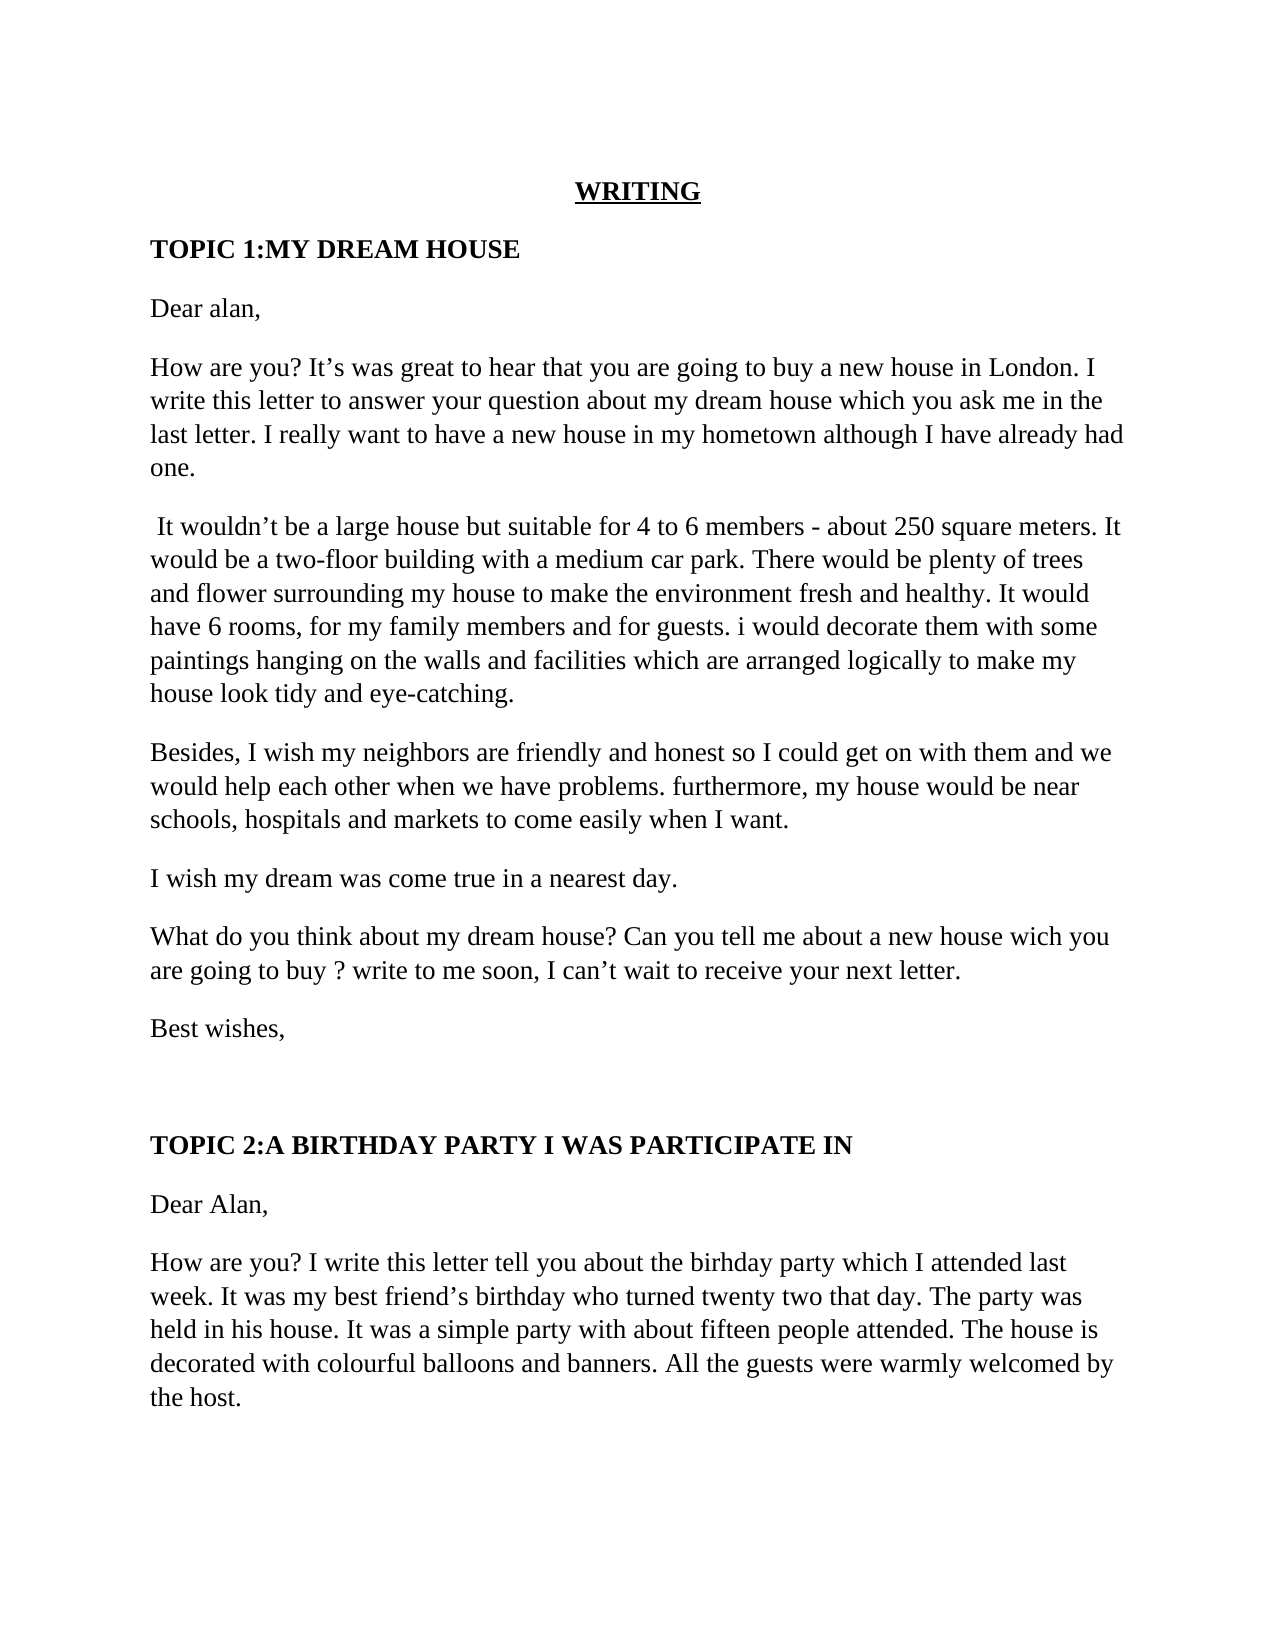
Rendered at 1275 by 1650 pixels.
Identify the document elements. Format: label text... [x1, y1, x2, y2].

text Dear alan, [150, 292, 1125, 323]
text Dear Alan, [150, 1188, 1125, 1219]
text WRITING [150, 175, 1125, 206]
text It wouldn’t be a large house but suitable for 4 to 6 members - about 250 square meters. It would be a two-floor building with a medium car park. There would be plenty of trees and flower surrounding my house to make the environment fresh and healthy. It would have 6 rooms, for my family members and for guests. i would decorate them with some paintings hanging on the walls and facilities which are arranged logically to make my house look tidy and eye-catching. [150, 510, 1125, 709]
text TOPIC 1:MY DREAM HOUSE [150, 233, 1125, 265]
text TOPIC 2:A BIRTHDAY PARTY I WAS PARTICIPATE IN [150, 1129, 1125, 1161]
text What do you think about my dream house? Can you tell me about a new house wich you are going to buy ? write to me soon, I can’t wait to receive your next letter. [150, 920, 1125, 985]
text How are you? I write this letter tell you about the birhday party which I attended last week. It was my best friend’s birthday who turned twenty two that day. The party was held in his house. It was a simple party with about fifteen people attended. The house is decorated with colourful balloons and banners. All the guests were warmly welcomed by the host. [150, 1246, 1125, 1412]
text Besides, I wish my neighbors are friendly and honest so I could get on with them and we would help each other when we have problems. furthermore, my house would be near schools, hospitals and markets to come easily when I want. [150, 736, 1125, 834]
text Best wishes, [150, 1012, 1125, 1043]
text How are you? It’s was great to hear that you are going to buy a new house in London. I write this letter to answer your question about my dream house which you ask me in the last letter. I really want to have a new house in my hometown although I have already had one. [150, 351, 1125, 482]
text I wish my dream was come true in a nearest day. [150, 862, 1125, 893]
